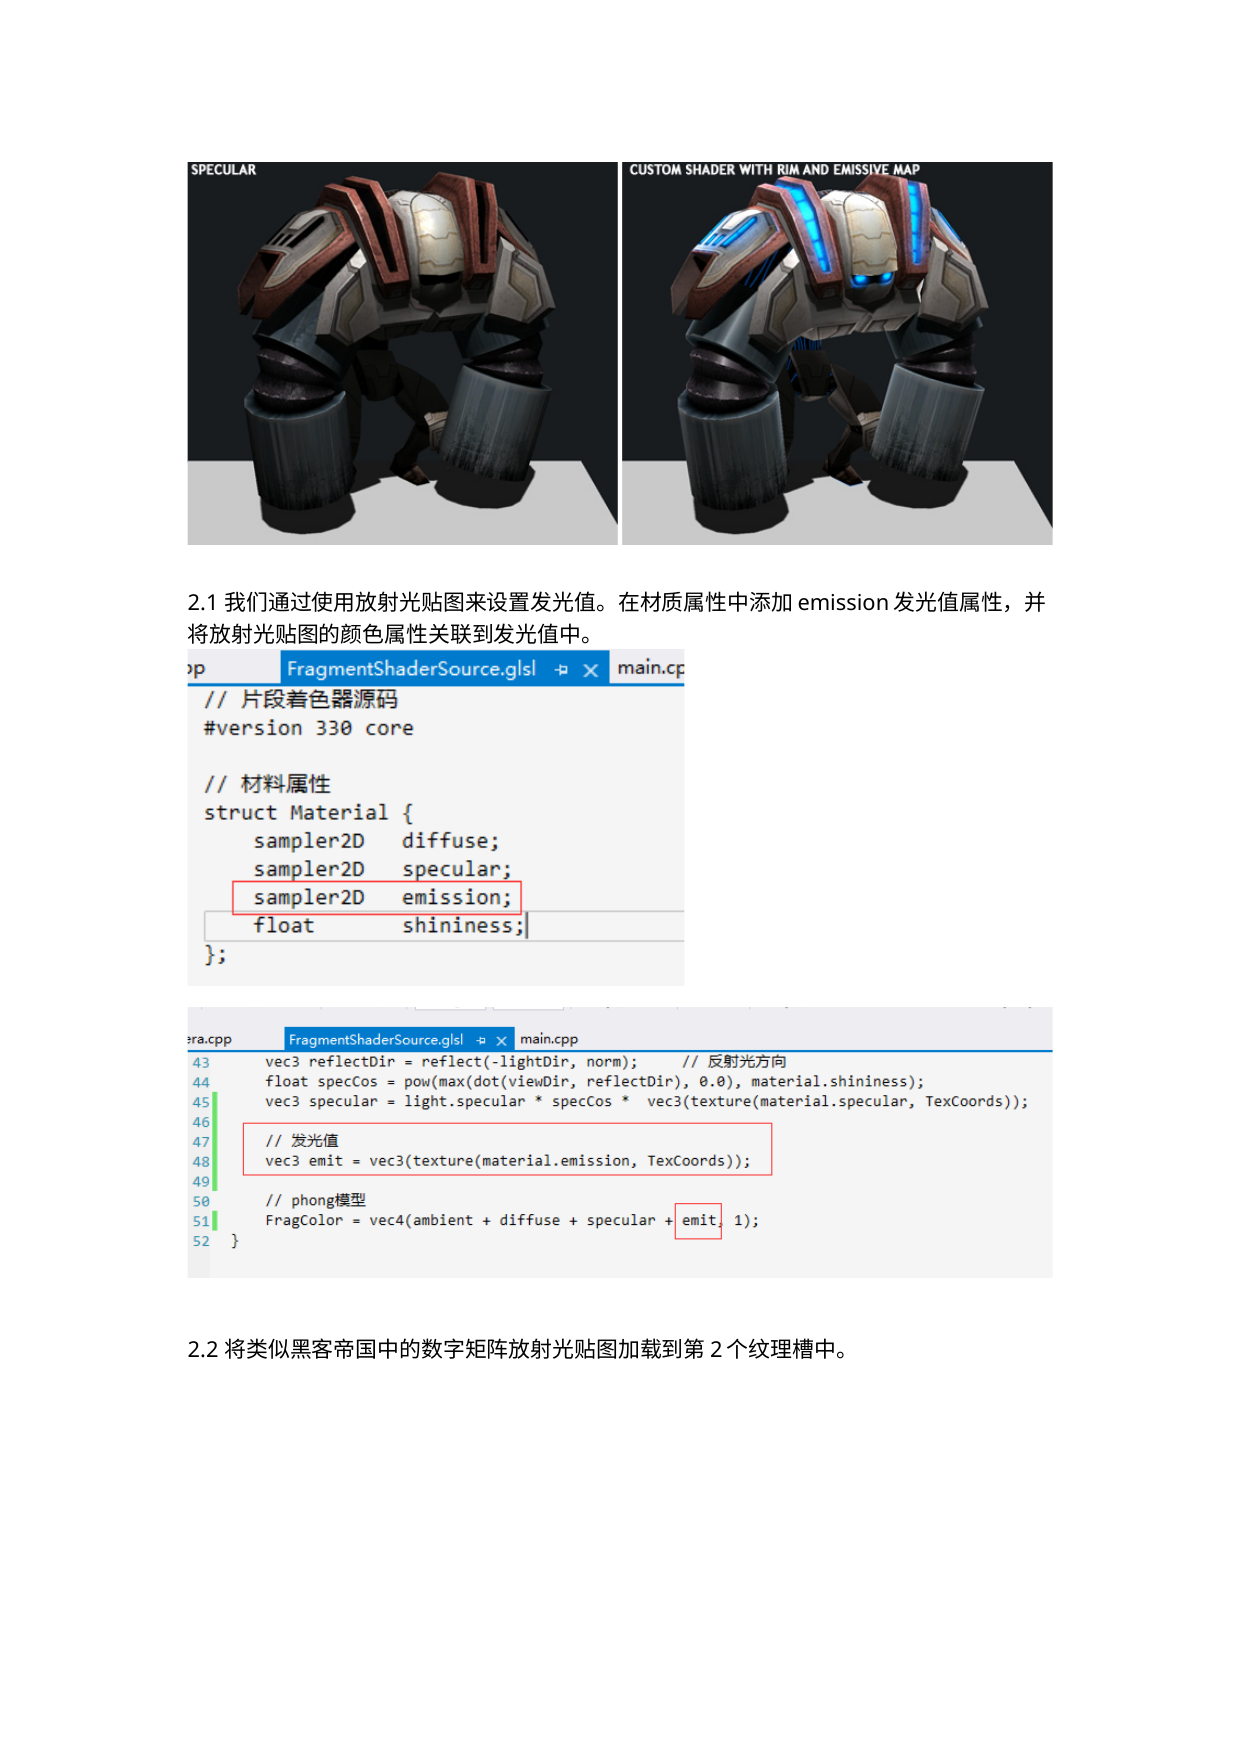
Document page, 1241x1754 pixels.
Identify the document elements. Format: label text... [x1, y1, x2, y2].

picture [187, 649, 685, 986]
picture [187, 1007, 1053, 1278]
text 2.2 将类似黑客帝国中的数字矩阵放射光贴图加载到第2个纹理槽中。 [187, 1332, 1053, 1364]
text 2.1 我们通过使用放射光贴图来设置发光值。在材质属性中添加emission发光值属性，并将放射光贴图的颜色属性关联到发光值中。 [187, 584, 1053, 649]
picture [187, 162, 1053, 545]
